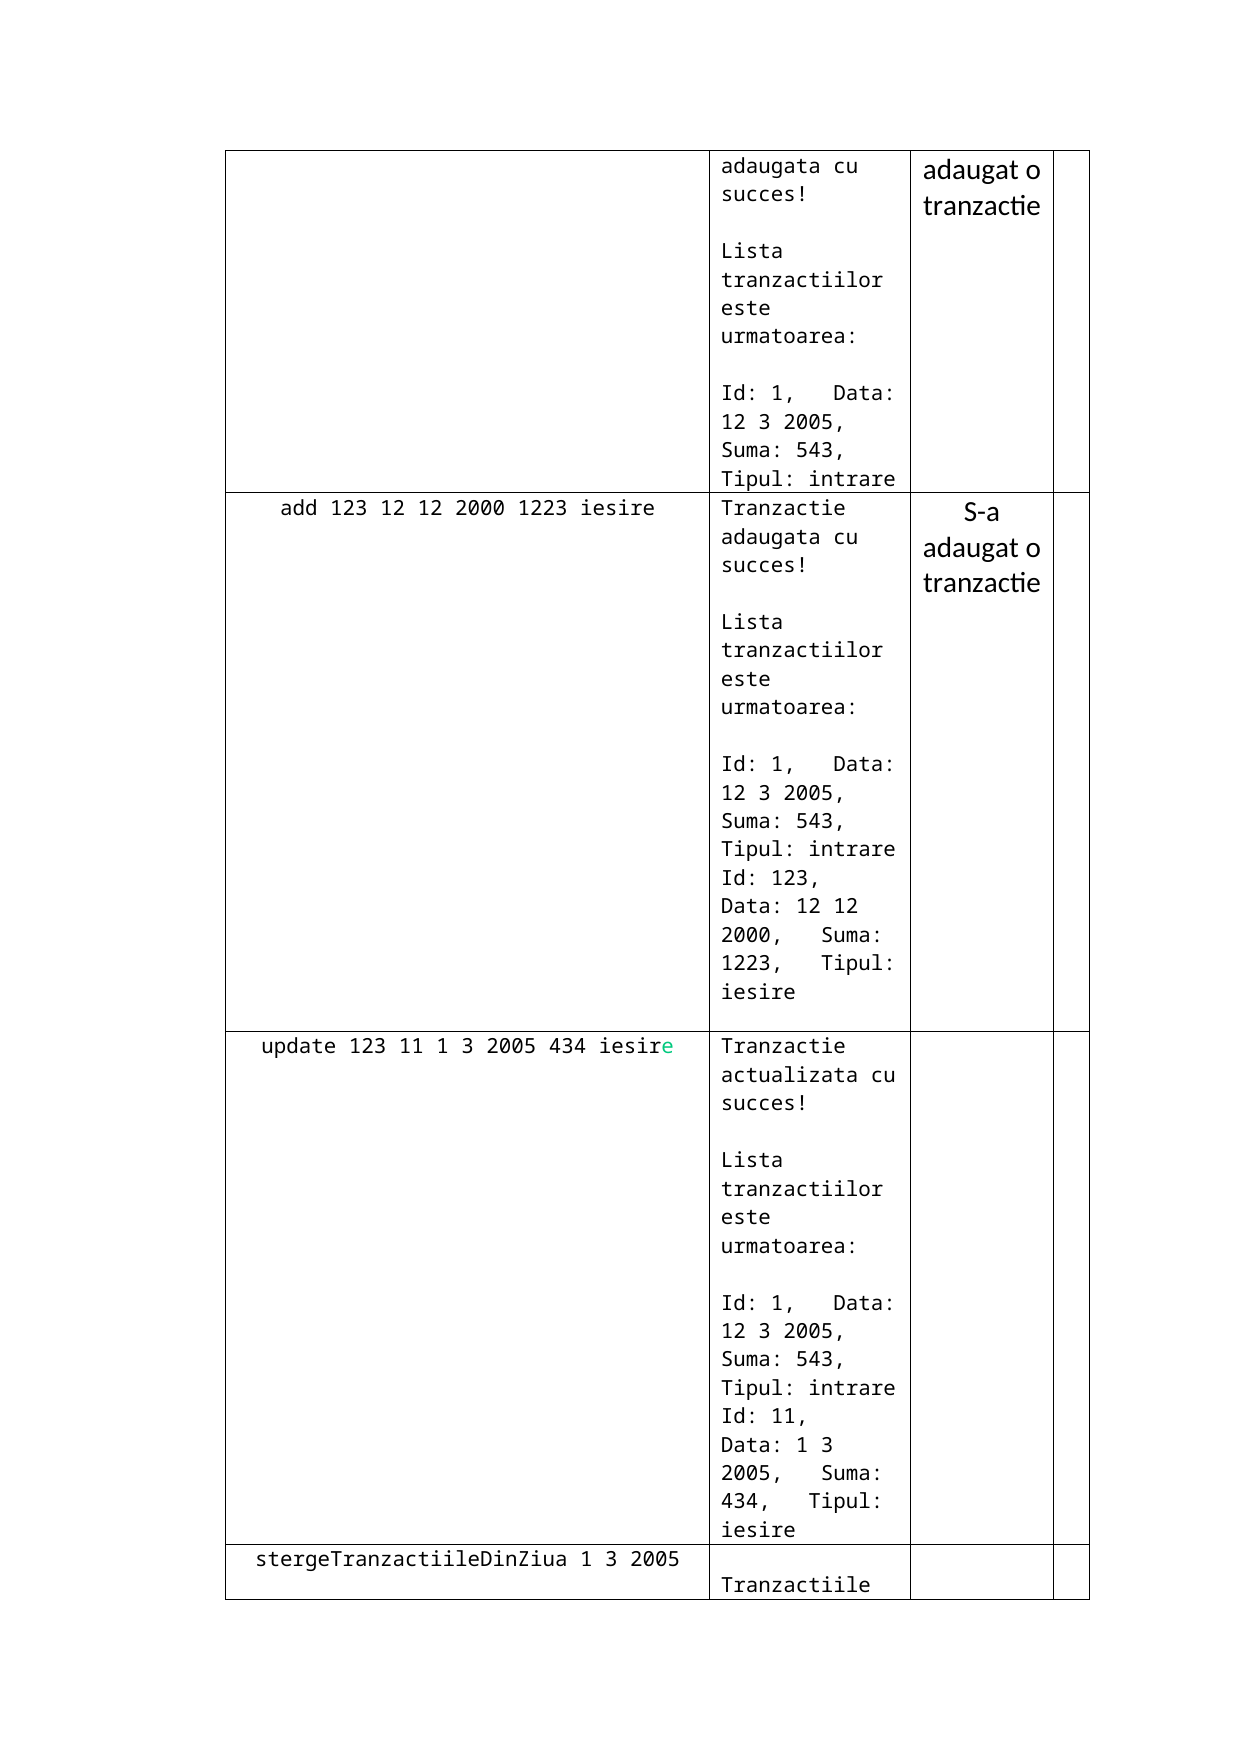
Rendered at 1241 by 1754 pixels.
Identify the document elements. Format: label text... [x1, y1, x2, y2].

table_cell [911, 1545, 1053, 1598]
table_cell [911, 1032, 1053, 1543]
table_cell update 123 11 1 3 2005 434 iesire [226, 1032, 709, 1543]
table_cell Tranzactie actualizata cu succes! Lista tranzactiilor este urmatoarea: Id: 1, Data: 12 3 2005, Suma: 543, Tipul: intrare Id: 11, Data: 1 3 2005, Suma: 434, Tipul: iesire [710, 1032, 910, 1543]
table_cell b [1054, 151, 1089, 492]
table_cell S-a adaugat o tranzactie [911, 493, 1053, 1031]
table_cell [911, 151, 1053, 492]
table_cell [226, 151, 709, 492]
table_cell add 123 12 12 2000 1223 iesire [226, 493, 709, 1031]
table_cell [226, 1545, 709, 1598]
table_cell [1054, 493, 1089, 1031]
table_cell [710, 1545, 910, 1598]
table_cell [1054, 1032, 1089, 1543]
table_cell [1054, 1545, 1089, 1598]
table_cell Tranzactie adaugata cu succes! Lista tranzactiilor este urmatoarea: Id: 1, Data: 12 3 2005, Suma: 543, Tipul: intrare Id: 123, Data: 12 12 2000, Suma: 1223, Tipul: iesire [710, 493, 910, 1031]
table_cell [710, 151, 910, 492]
